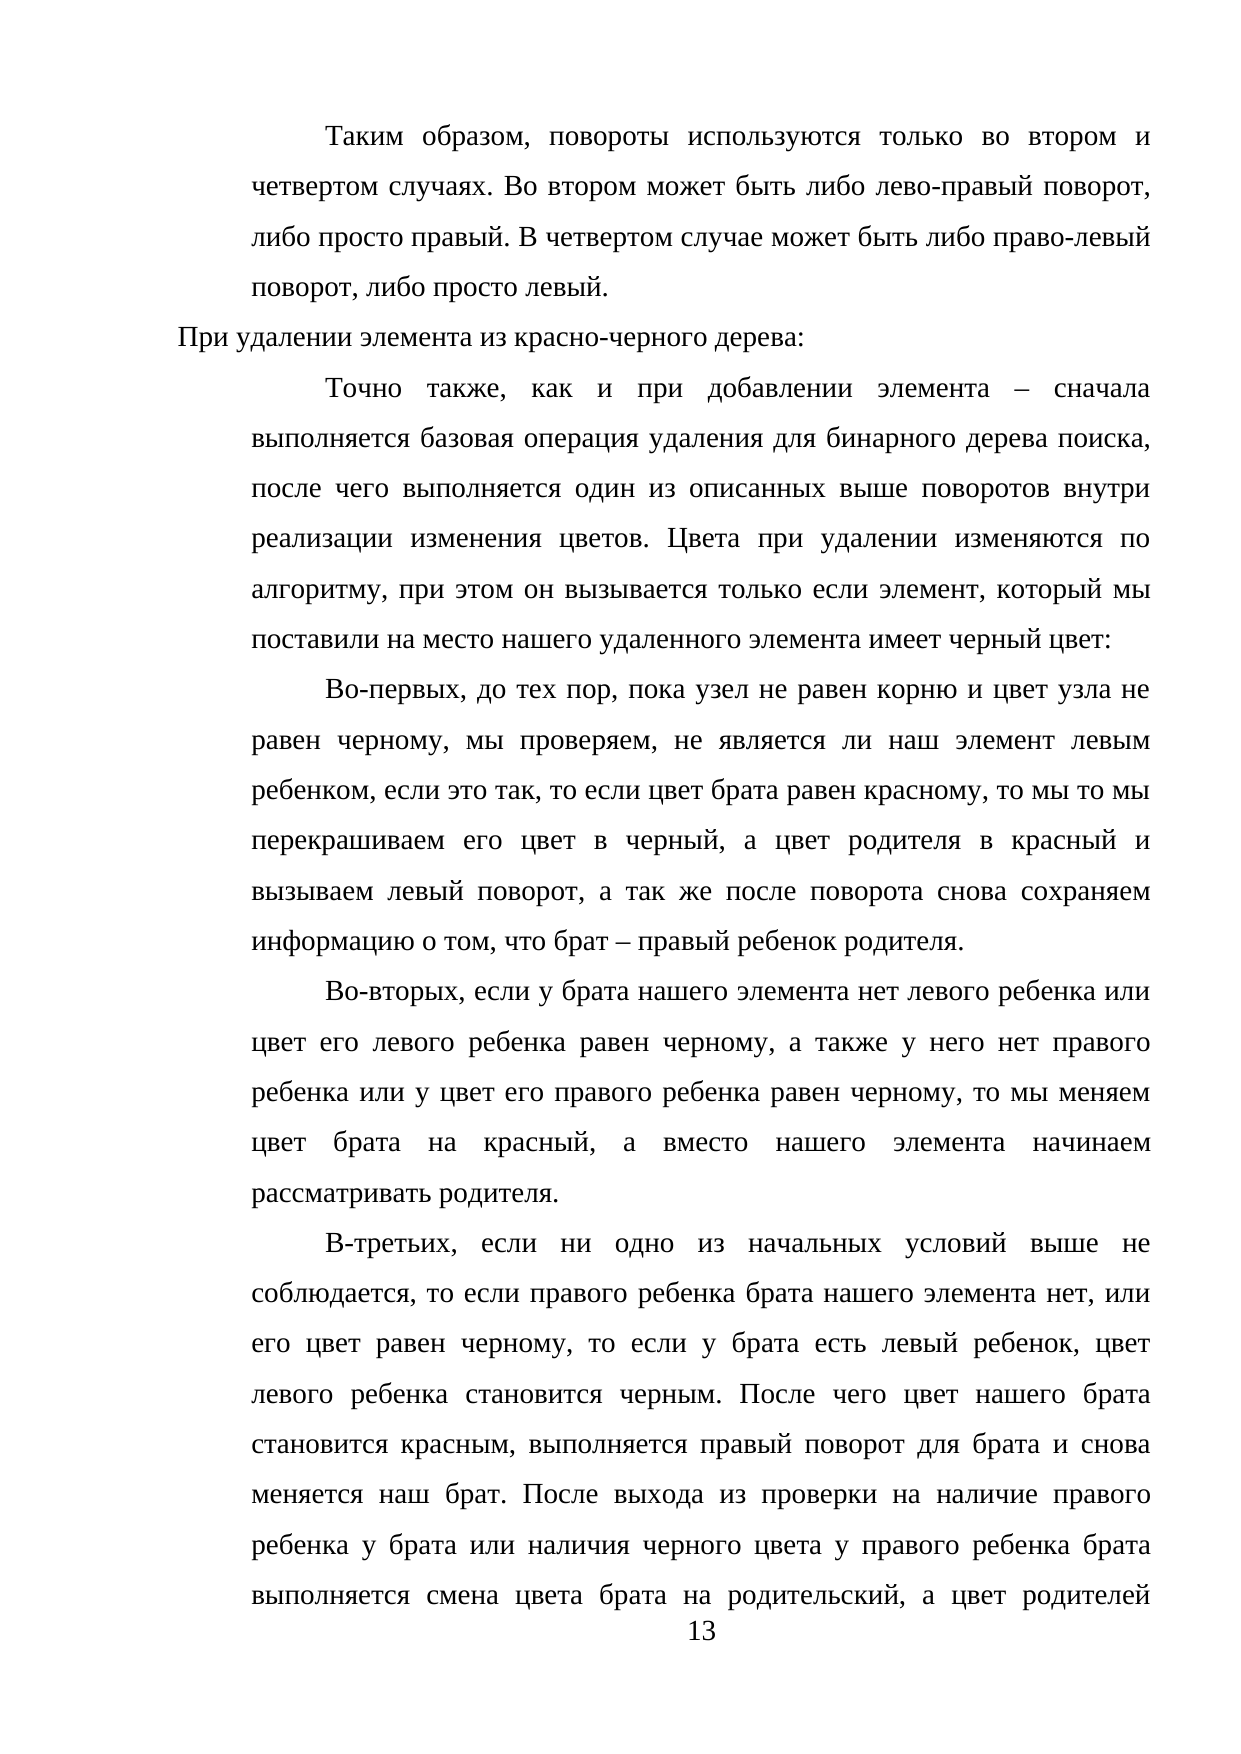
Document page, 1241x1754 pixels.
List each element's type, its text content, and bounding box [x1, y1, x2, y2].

list Таким образом, повороты используются только во втором и четвертом случаях. Во втором может быть либо лево-правый поворот, либо просто правый. В четвертом случае может быть либо право-левый поворот, либо просто левый. [251, 118, 1152, 303]
list При удалении элемента из красно-черного дерева: [177, 319, 1152, 353]
list Точно также, как и при добавлении элемента – сначала выполняется базовая операция удаления для бинарного дерева поиска, после чего выполняется один из описанных выше поворотов внутри реализации изменения цветов. Цвета при удалении изменяются по алгоритму, при этом он вызывается только если элемент, который мы поставили на место нашего удаленного элемента имеет черный цвет: [251, 370, 1152, 655]
list Во-первых, до тех пор, пока узел не равен корню и цвет узла не равен черному, мы проверяем, не является ли наш элемент левым ребенком, если это так, то если цвет брата равен красному, то мы то мы перекрашиваем его цвет в черный, а цвет родителя в красный и вызываем левый поворот, а так же после поворота снова сохраняем информацию о том, что брат – правый ребенок родителя. [251, 672, 1152, 957]
list Во-вторых, если у брата нашего элемента нет левого ребенка или цвет его левого ребенка равен черному, а также у него нет правого ребенка или у цвет его правого ребенка равен черному, то мы меняем цвет брата на красный, а вместо нашего элемента начинаем рассматривать родителя. [251, 973, 1152, 1208]
